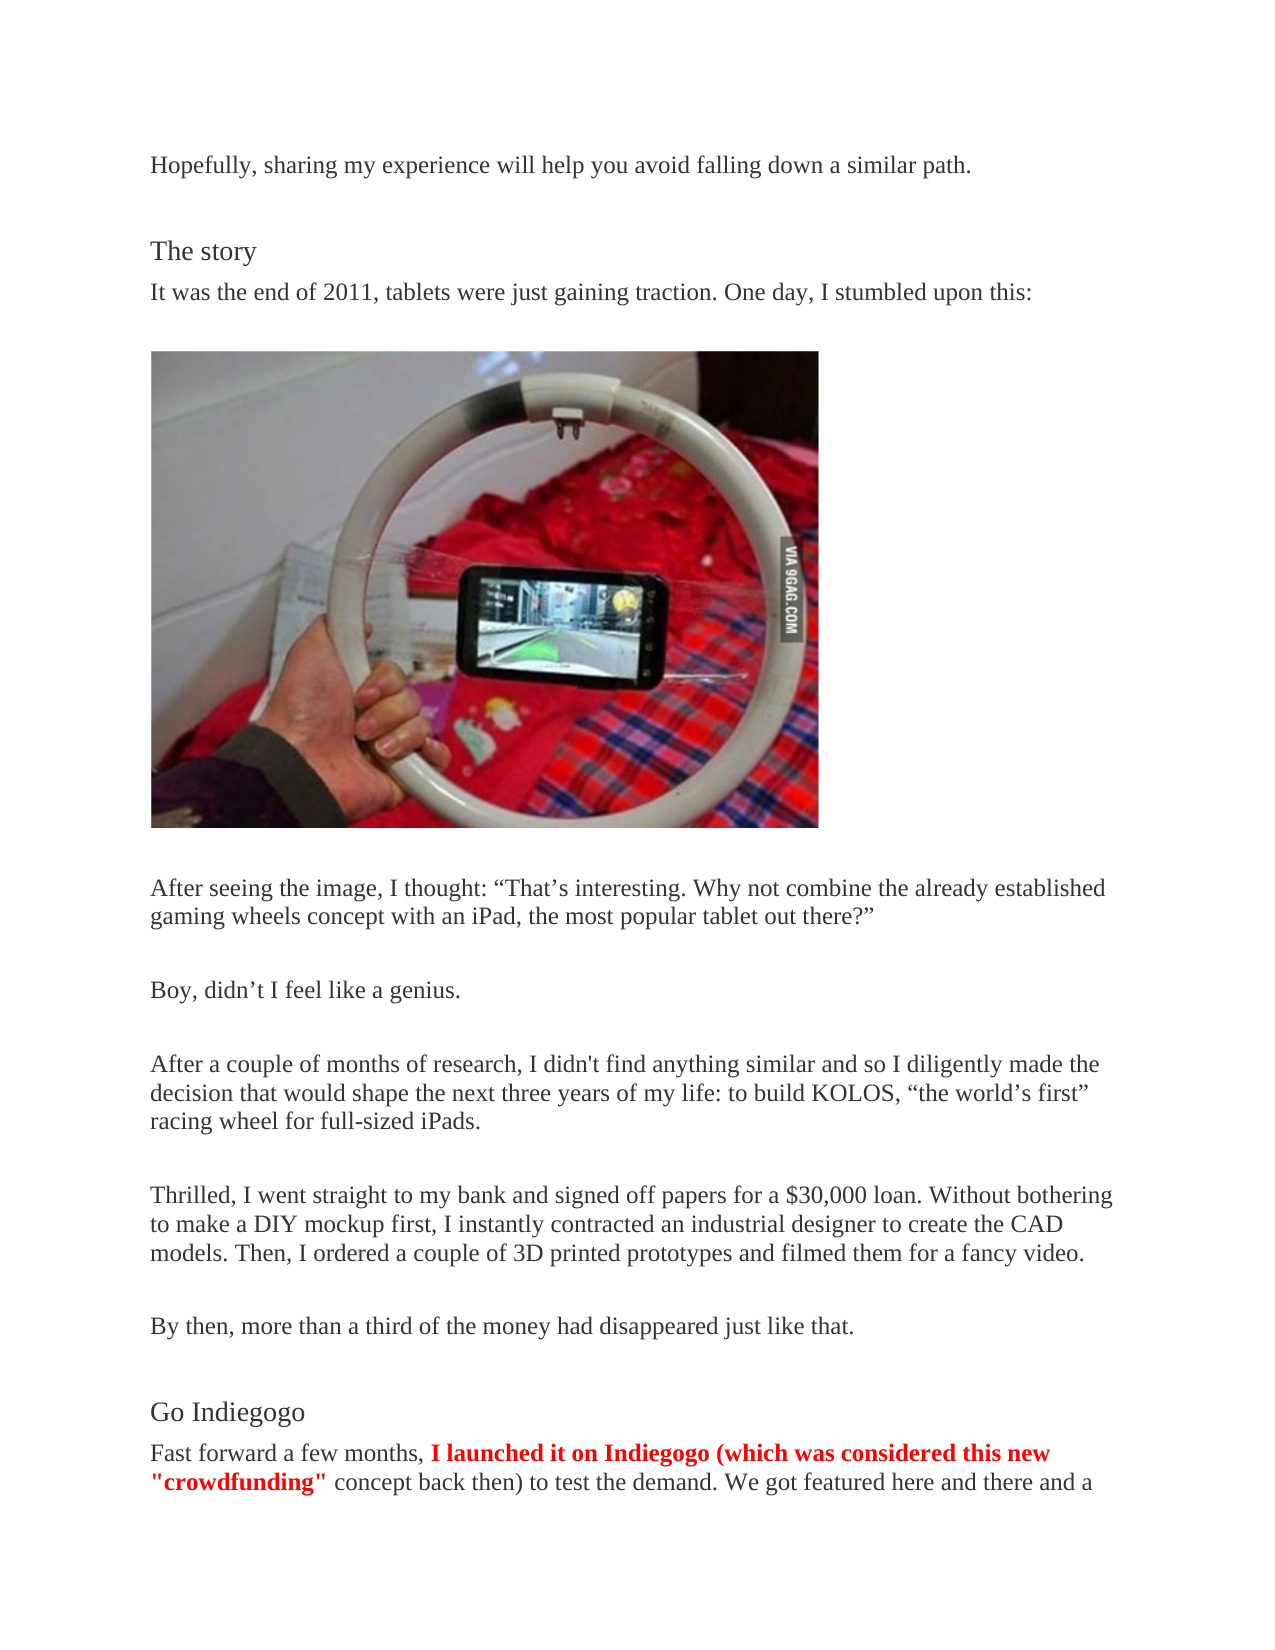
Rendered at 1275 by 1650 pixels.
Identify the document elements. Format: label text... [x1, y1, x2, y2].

subtitle The story [150, 234, 1125, 267]
text It was the end of 2011, tablets were just gaining traction. One day, I stumbled upon this: [150, 277, 1125, 306]
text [150, 1438, 1125, 1496]
text By then, more than a third of the money had disappeared just like that. [150, 1311, 1125, 1340]
text Thrilled, I went straight to my bank and signed off papers for a $30,000 loan. Without bothering to make a DIY mockup first, I instantly contracted an industrial designer to create the CAD models. Then, I ordered a couple of 3D printed prototypes and filmed them for a fancy video. [150, 1180, 1125, 1266]
text Boy, didn’t I feel like a genius. [150, 975, 1125, 1004]
subtitle Go Indiegogo [150, 1396, 1125, 1428]
text Hopefully, sharing my experience will help you avoid falling down a similar path. [150, 150, 1125, 179]
text After a couple of months of research, I didn't find anything similar and so I diligently made the decision that would shape the next three years of my life: to build KOLOS, “the world’s first” racing wheel for full-sized iPads. [150, 1049, 1125, 1135]
text After seeing the image, I thought: “That’s interesting. Why not combine the already established gaming wheels concept with an iPad, the most popular tablet out there?” [150, 873, 1125, 930]
picture [150, 350, 820, 828]
